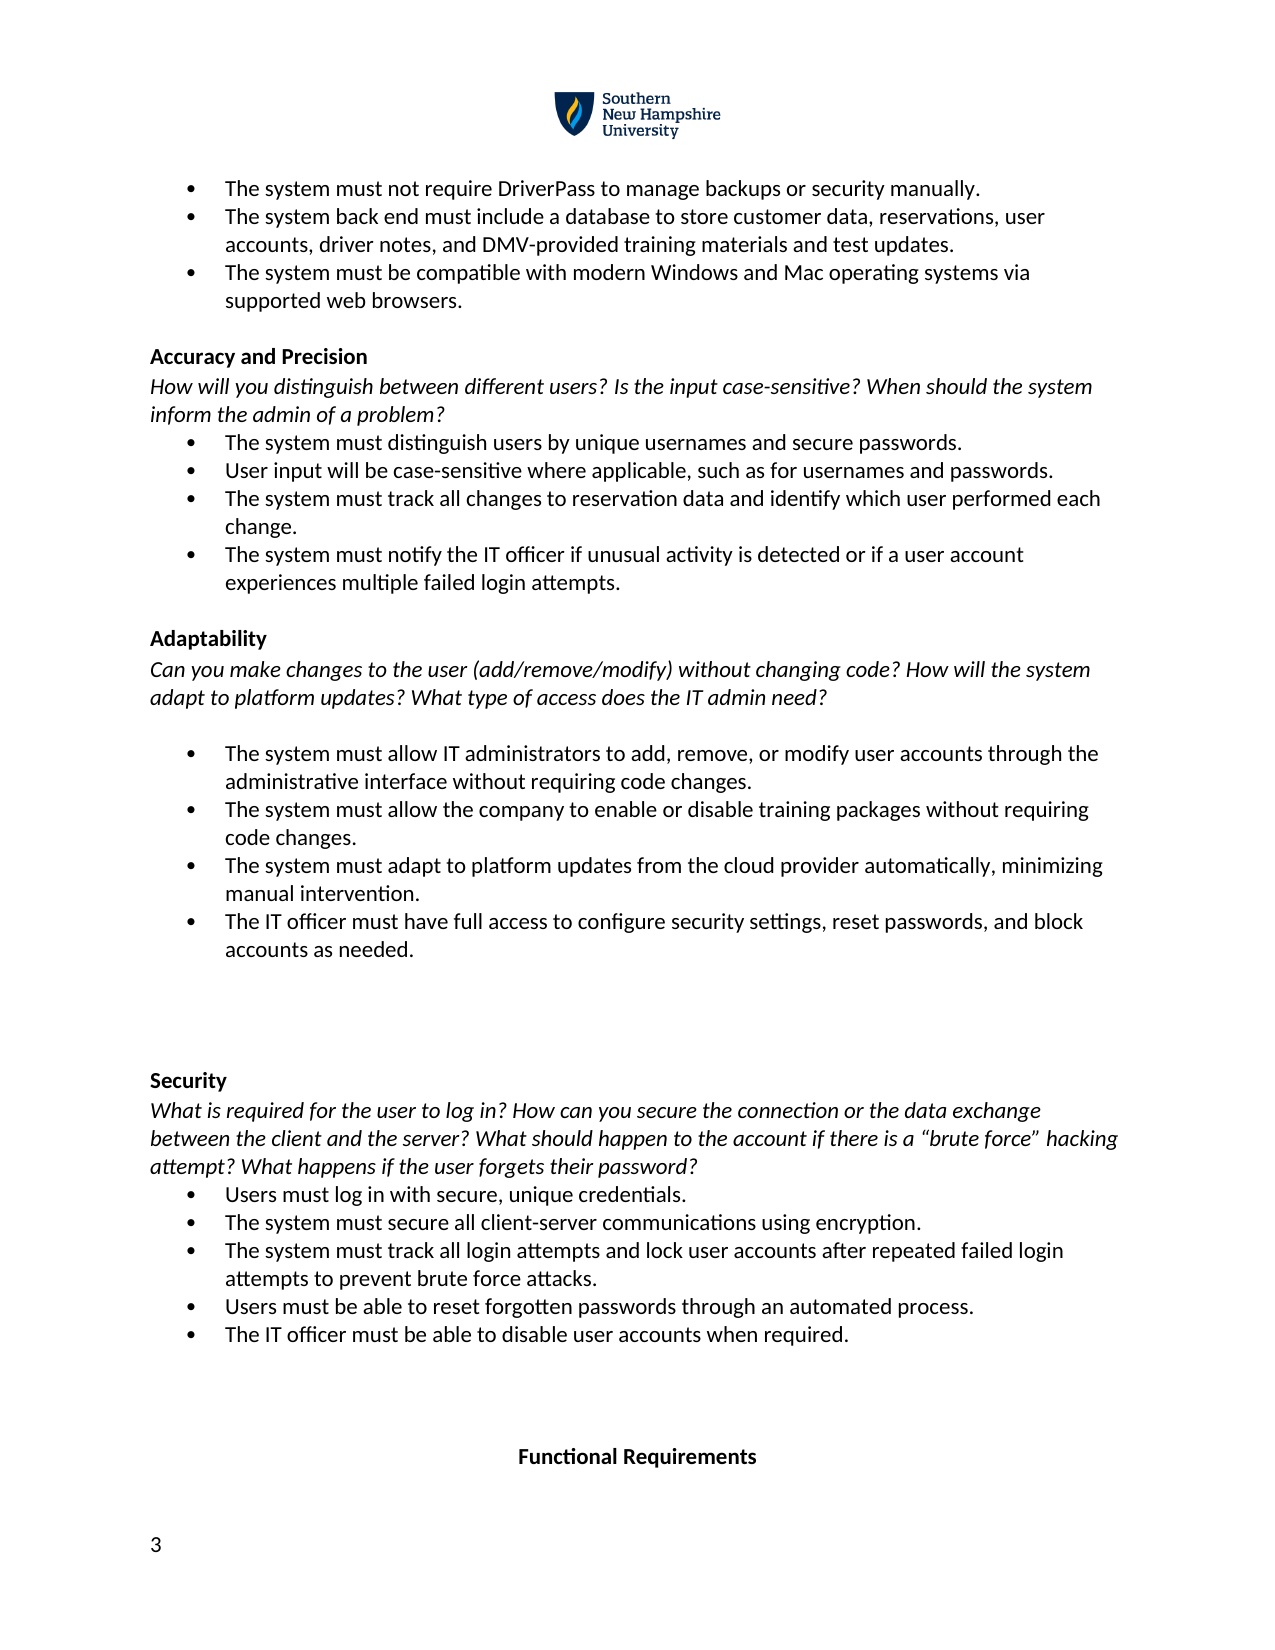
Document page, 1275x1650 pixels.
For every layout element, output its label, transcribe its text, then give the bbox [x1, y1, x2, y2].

text Can you make changes to the user (add/remove/modify) without changing code? How will the system adapt to platform updates? What type of access does the IT admin need? [150, 655, 1125, 711]
list The IT officer must be able to disable user accounts when required. [187, 1320, 1125, 1348]
list Users must log in with secure, unique credentials. [187, 1180, 1125, 1208]
list The system must adapt to platform updates from the cloud provider automatically, minimizing manual intervention. [187, 851, 1125, 907]
list Users must be able to reset forgotten passwords through an automated process. [187, 1292, 1125, 1320]
text What is required for the user to log in? How can you secure the connection or the data exchange between the client and the server? What should happen to the account if there is a “brute force” hacking attempt? What happens if the user forgets their password? [150, 1096, 1125, 1180]
list The system must not require DriverPass to manage backups or security manually. [187, 174, 1125, 202]
list The system must secure all client-server communications using encryption. [187, 1208, 1125, 1236]
list The system must track all login attempts and lock user accounts after repeated failed login attempts to prevent brute force attacks. [187, 1236, 1125, 1292]
list The system must allow the company to enable or disable training packages without requiring code changes. [187, 795, 1125, 851]
subtitle Adaptability [150, 624, 1125, 652]
list The system must be compatible with modern Windows and Mac operating systems via supported web browsers. [187, 258, 1125, 314]
subtitle Functional Requirements [150, 1442, 1125, 1470]
subtitle Accuracy and Precision [150, 342, 1125, 370]
subtitle Security [150, 1066, 1125, 1094]
list The system must track all changes to reservation data and identify which user performed each change. [187, 484, 1125, 540]
picture [546, 75, 729, 154]
list User input will be case-sensitive where applicable, such as for usernames and passwords. [187, 456, 1125, 484]
list The IT officer must have full access to configure security settings, reset passwords, and block accounts as needed. [187, 907, 1125, 963]
list The system must allow IT administrators to add, remove, or modify user accounts through the administrative interface without requiring code changes. [187, 739, 1125, 795]
list The system must notify the IT officer if unusual activity is detected or if a user account experiences multiple failed login attempts. [187, 540, 1125, 596]
list The system back end must include a database to store customer data, reservations, user accounts, driver notes, and DMV-provided training materials and test updates. [187, 202, 1125, 258]
text How will you distinguish between different users? Is the input case-sensitive? When should the system inform the admin of a problem? [150, 372, 1125, 428]
list The system must distinguish users by unique usernames and secure passwords. [187, 428, 1125, 456]
